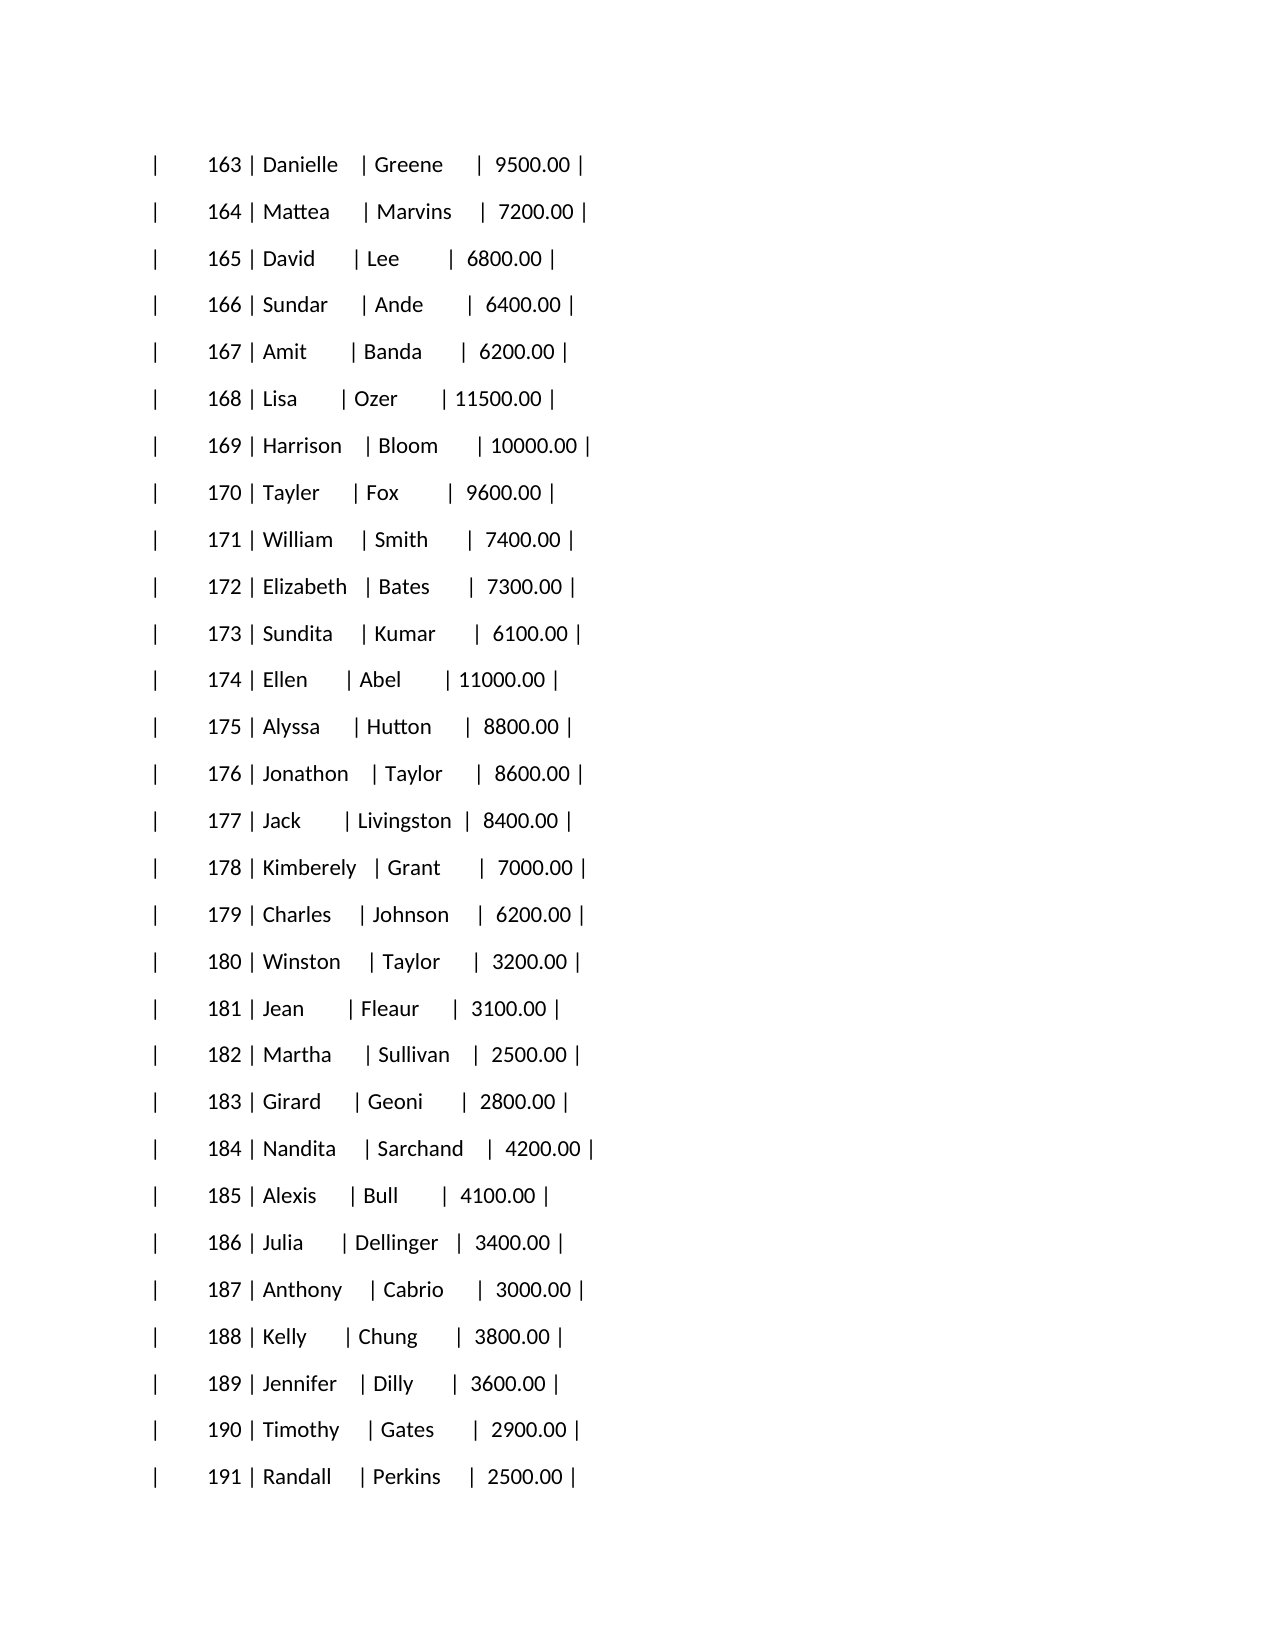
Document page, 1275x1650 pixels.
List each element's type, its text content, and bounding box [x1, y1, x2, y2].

text | 176 | Jonathon | Taylor | 8600.00 | [150, 759, 1125, 787]
text | 182 | Martha | Sullivan | 2500.00 | [150, 1041, 1125, 1069]
text | 163 | Danielle | Greene | 9500.00 | [150, 150, 1125, 178]
text | 166 | Sundar | Ande | 6400.00 | [150, 291, 1125, 319]
text | 189 | Jennifer | Dilly | 3600.00 | [150, 1369, 1125, 1397]
text | 188 | Kelly | Chung | 3800.00 | [150, 1322, 1125, 1350]
text | 174 | Ellen | Abel | 11000.00 | [150, 666, 1125, 694]
text | 169 | Harrison | Bloom | 10000.00 | [150, 431, 1125, 459]
text | 167 | Amit | Banda | 6200.00 | [150, 337, 1125, 366]
text | 172 | Elizabeth | Bates | 7300.00 | [150, 572, 1125, 600]
text | 191 | Randall | Perkins | 2500.00 | [150, 1462, 1125, 1491]
text | 177 | Jack | Livingston | 8400.00 | [150, 806, 1125, 834]
text | 168 | Lisa | Ozer | 11500.00 | [150, 384, 1125, 412]
text | 186 | Julia | Dellinger | 3400.00 | [150, 1228, 1125, 1256]
text | 179 | Charles | Johnson | 6200.00 | [150, 900, 1125, 928]
text | 175 | Alyssa | Hutton | 8800.00 | [150, 712, 1125, 741]
text | 184 | Nandita | Sarchand | 4200.00 | [150, 1134, 1125, 1162]
text | 190 | Timothy | Gates | 2900.00 | [150, 1416, 1125, 1444]
text | 178 | Kimberely | Grant | 7000.00 | [150, 853, 1125, 881]
text | 173 | Sundita | Kumar | 6100.00 | [150, 619, 1125, 647]
text | 171 | William | Smith | 7400.00 | [150, 525, 1125, 553]
text | 170 | Tayler | Fox | 9600.00 | [150, 478, 1125, 506]
text | 181 | Jean | Fleaur | 3100.00 | [150, 994, 1125, 1022]
text | 165 | David | Lee | 6800.00 | [150, 244, 1125, 272]
text | 183 | Girard | Geoni | 2800.00 | [150, 1087, 1125, 1116]
text | 180 | Winston | Taylor | 3200.00 | [150, 947, 1125, 975]
text | 187 | Anthony | Cabrio | 3000.00 | [150, 1275, 1125, 1303]
text | 185 | Alexis | Bull | 4100.00 | [150, 1181, 1125, 1209]
text | 164 | Mattea | Marvins | 7200.00 | [150, 197, 1125, 225]
